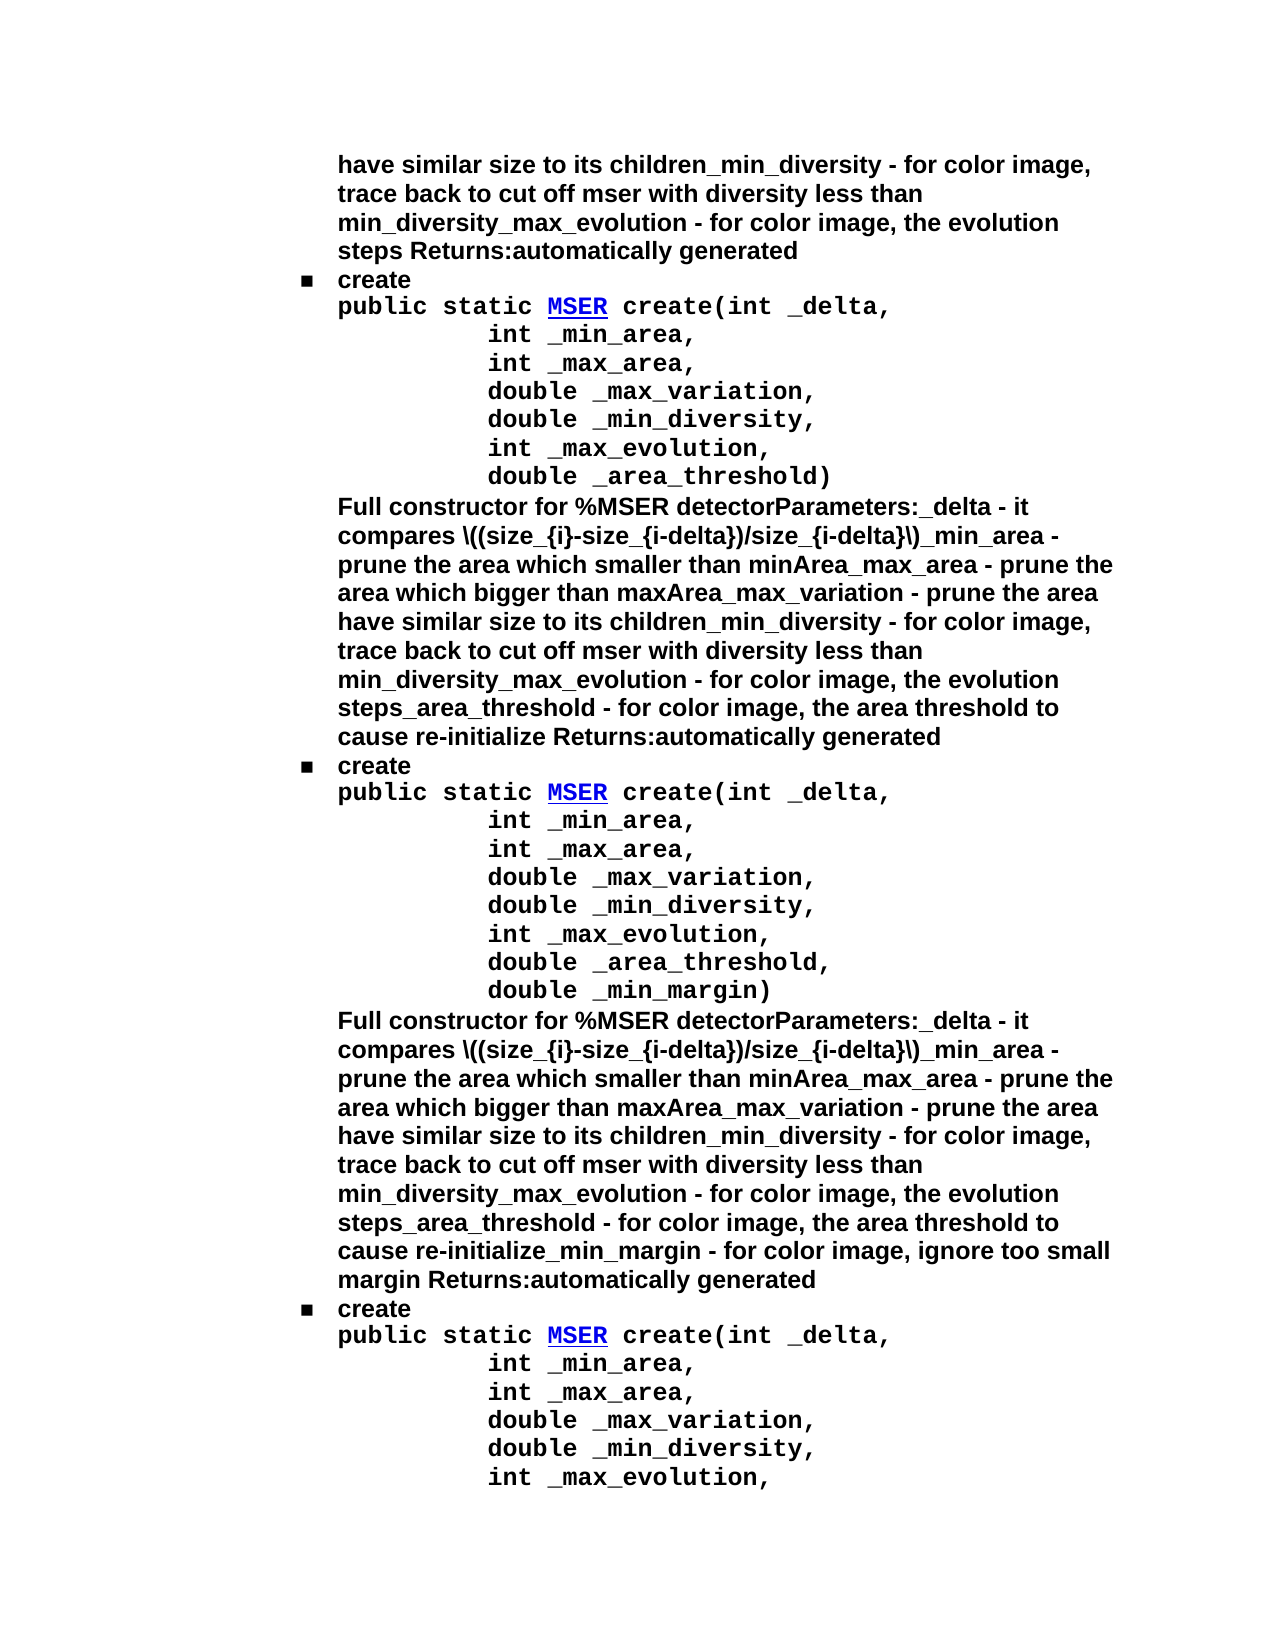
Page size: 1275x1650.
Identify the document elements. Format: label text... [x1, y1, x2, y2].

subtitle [300, 1294, 1125, 1492]
subtitle create public static MSER create(int _delta, int _min_area, int _max_area, double _max_variation, double _min_diversity, int _max_evolution, double _area_threshold, double _min_margin) Full constructor for %MSER detectorParameters:_delta - it compares \((size_{i}-size_{i-delta})/size_{i-delta}\)_min_area - prune the area which smaller than minArea_max_area - prune the area which bigger than maxArea_max_variation - prune the area have similar size to its children_min_diversity - for color image, trace back to cut off mser with diversity less than min_diversity_max_evolution - for color image, the evolution steps_area_threshold - for color image, the area threshold to cause re-initialize_min_margin - for color image, ignore too small margin Returns:automatically generated [300, 751, 1125, 1294]
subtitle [300, 150, 1125, 265]
subtitle create public static MSER create(int _delta, int _min_area, int _max_area, double _max_variation, double _min_diversity, int _max_evolution, double _area_threshold) Full constructor for %MSER detectorParameters:_delta - it compares \((size_{i}-size_{i-delta})/size_{i-delta}\)_min_area - prune the area which smaller than minArea_max_area - prune the area which bigger than maxArea_max_variation - prune the area have similar size to its children_min_diversity - for color image, trace back to cut off mser with diversity less than min_diversity_max_evolution - for color image, the evolution steps_area_threshold - for color image, the area threshold to cause re-initialize Returns:automatically generated [300, 265, 1125, 751]
